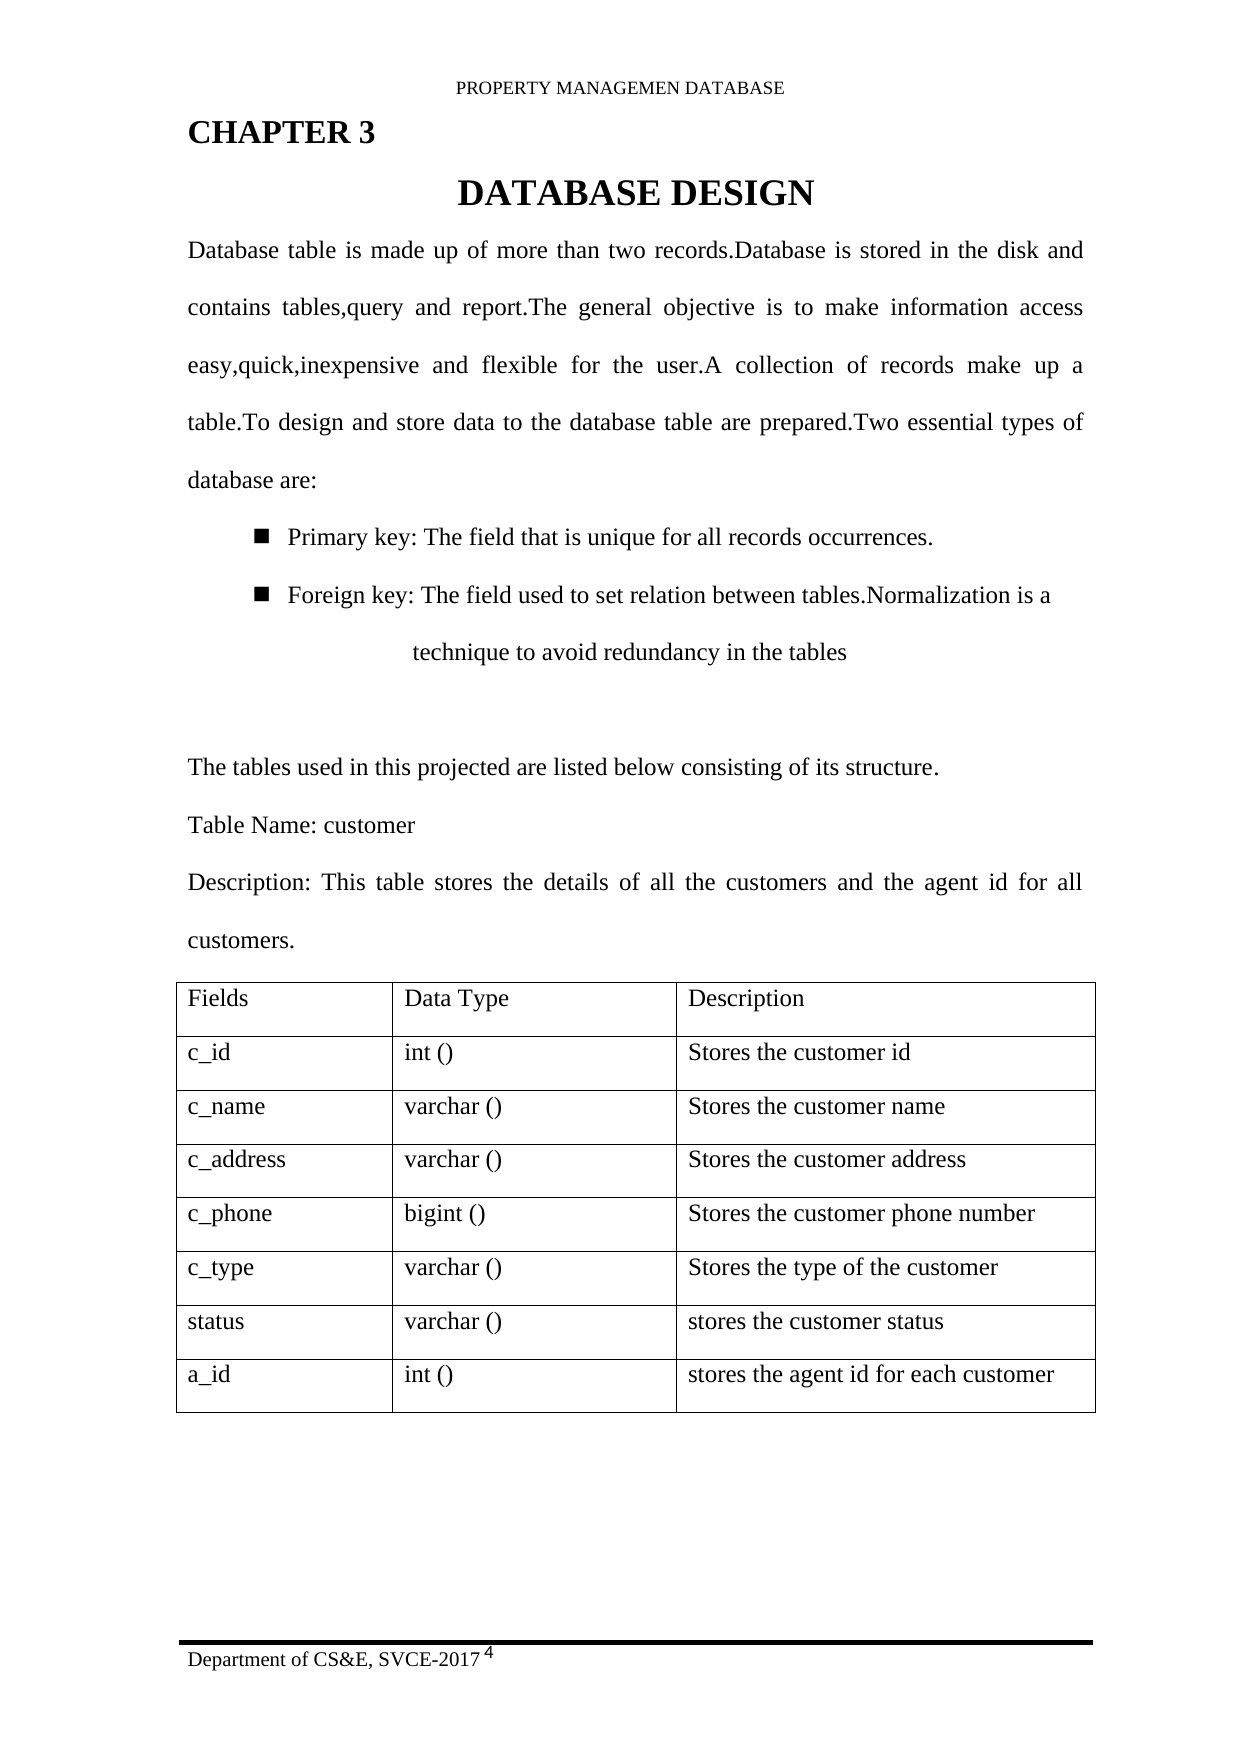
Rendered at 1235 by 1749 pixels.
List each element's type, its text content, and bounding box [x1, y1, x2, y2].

list The tables used in this projected are listed below consisting of its structure. [187, 752, 1084, 781]
table_cell status [177, 1306, 392, 1358]
table_header Data Type [393, 983, 676, 1036]
list Foreign key: The field used to set relation between tables.Normalization is a [208, 580, 1084, 608]
table_cell varchar () [393, 1306, 676, 1358]
table_header Description [677, 983, 1095, 1036]
table_cell Stores the customer address [677, 1145, 1095, 1197]
table_cell Stores the type of the customer [677, 1252, 1095, 1305]
table_cell c_id [177, 1037, 392, 1090]
list Database table is made up of more than two records.Database is stored in the disk and contains tables,query and report.The general objective is to make information access easy,quick,inexpensive and flexible for the user.A collection of records make up a table.To design and store data to the database table are prepared.Two essential types of database are: [187, 235, 1084, 493]
table_cell c_address [177, 1145, 392, 1197]
list technique to avoid redundancy in the tables [187, 637, 1084, 666]
table_cell c_type [177, 1252, 392, 1305]
table_cell stores the agent id for each customer [677, 1360, 1095, 1412]
list CHAPTER 3 [187, 112, 1084, 151]
table_cell stores the customer status [677, 1306, 1095, 1358]
table_cell varchar () [393, 1145, 676, 1197]
table_cell Stores the customer id [677, 1037, 1095, 1090]
list Table Name: customer [187, 810, 1084, 838]
table_cell int () [393, 1360, 676, 1412]
table_header Fields [177, 983, 392, 1036]
table_cell a_id [177, 1360, 392, 1412]
table_cell bigint () [393, 1198, 676, 1251]
list Primary key: The field that is unique for all records occurrences. [208, 522, 1084, 551]
table_cell c_name [177, 1091, 392, 1143]
table_cell Stores the customer phone number [677, 1198, 1095, 1251]
list Description: This table stores the details of all the customers and the agent id for all customers. [187, 867, 1084, 953]
table_cell int () [393, 1037, 676, 1090]
table_cell c_phone [177, 1198, 392, 1251]
list DATABASE DESIGN [187, 170, 1084, 213]
table_cell varchar () [393, 1091, 676, 1143]
table_cell Stores the customer name [677, 1091, 1095, 1143]
table_cell varchar () [393, 1252, 676, 1305]
